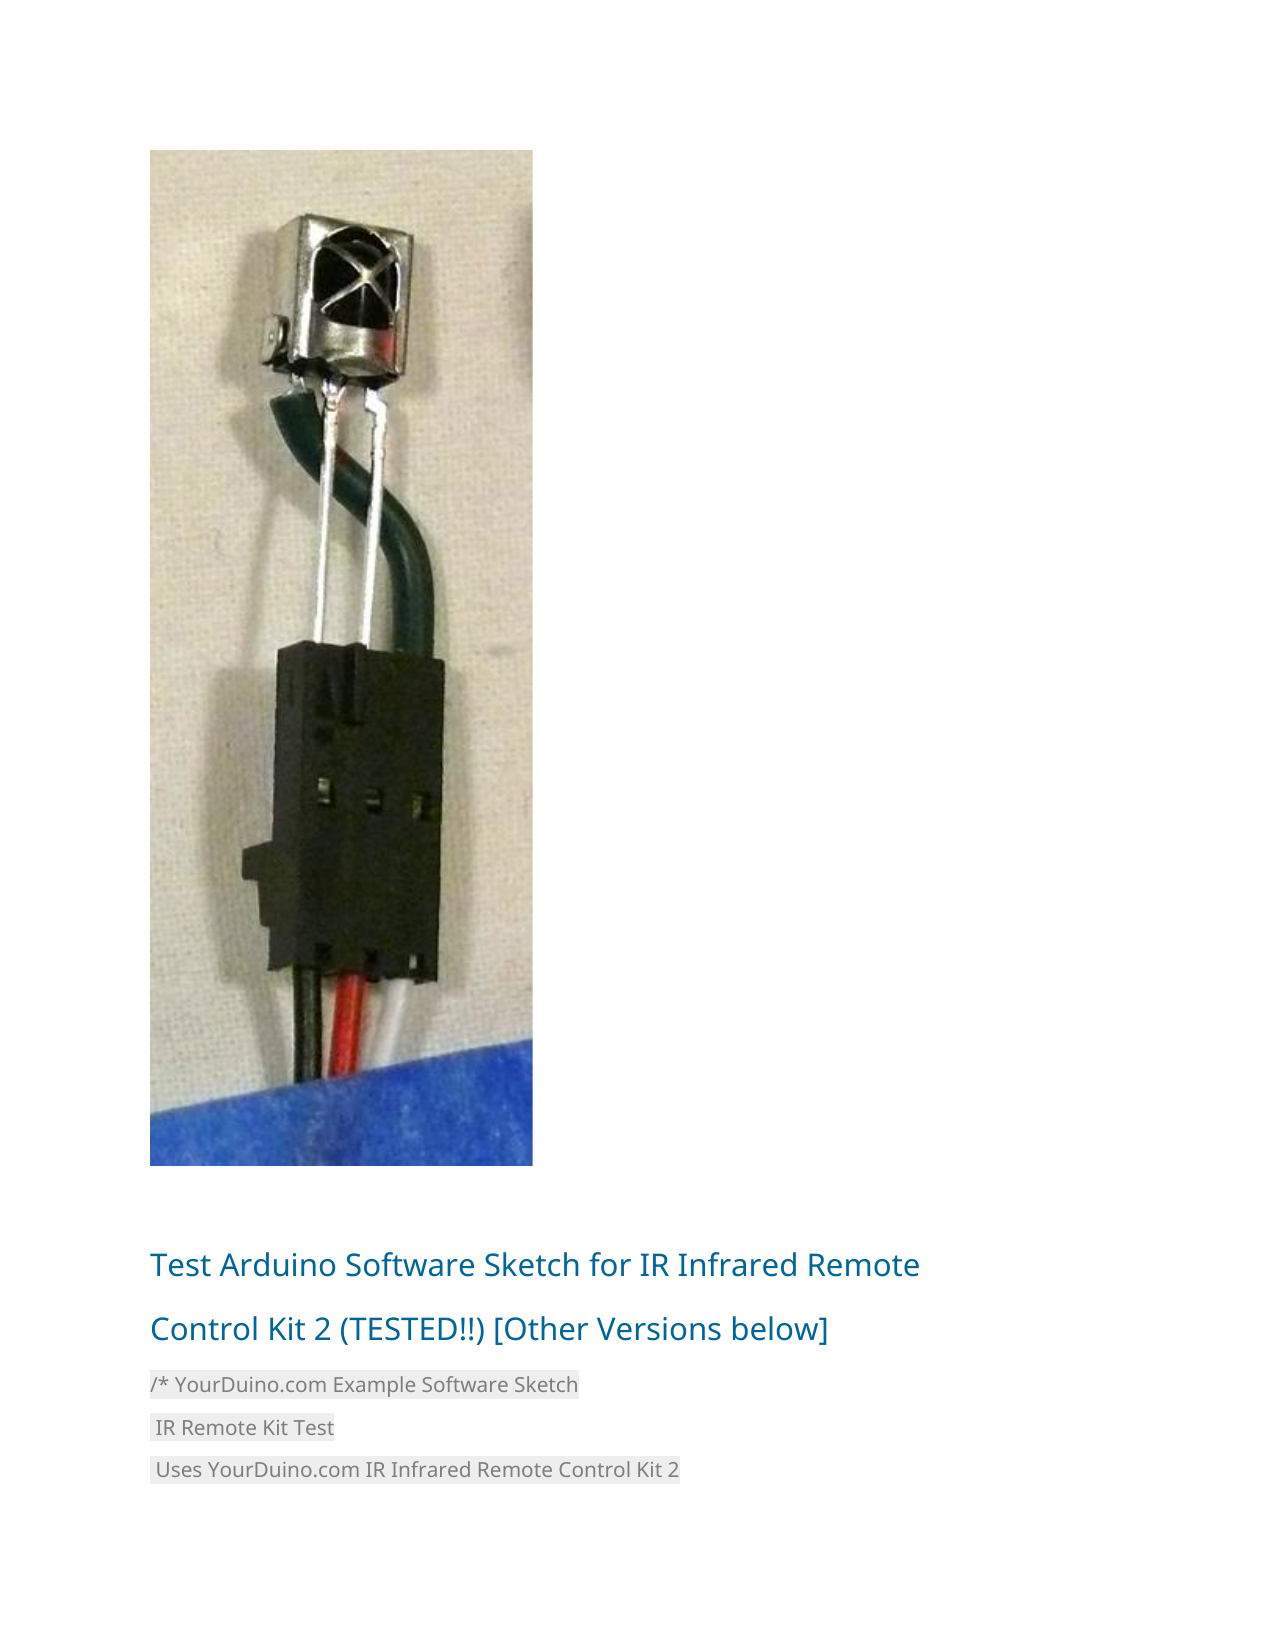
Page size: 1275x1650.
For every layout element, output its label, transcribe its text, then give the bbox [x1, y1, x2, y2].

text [150, 1370, 1033, 1484]
text Test Arduino Software Sketch for IR Infrared Remote Control Kit 2 (TESTED!!) [Other Versions below] [150, 1243, 1033, 1349]
picture [150, 150, 533, 1166]
